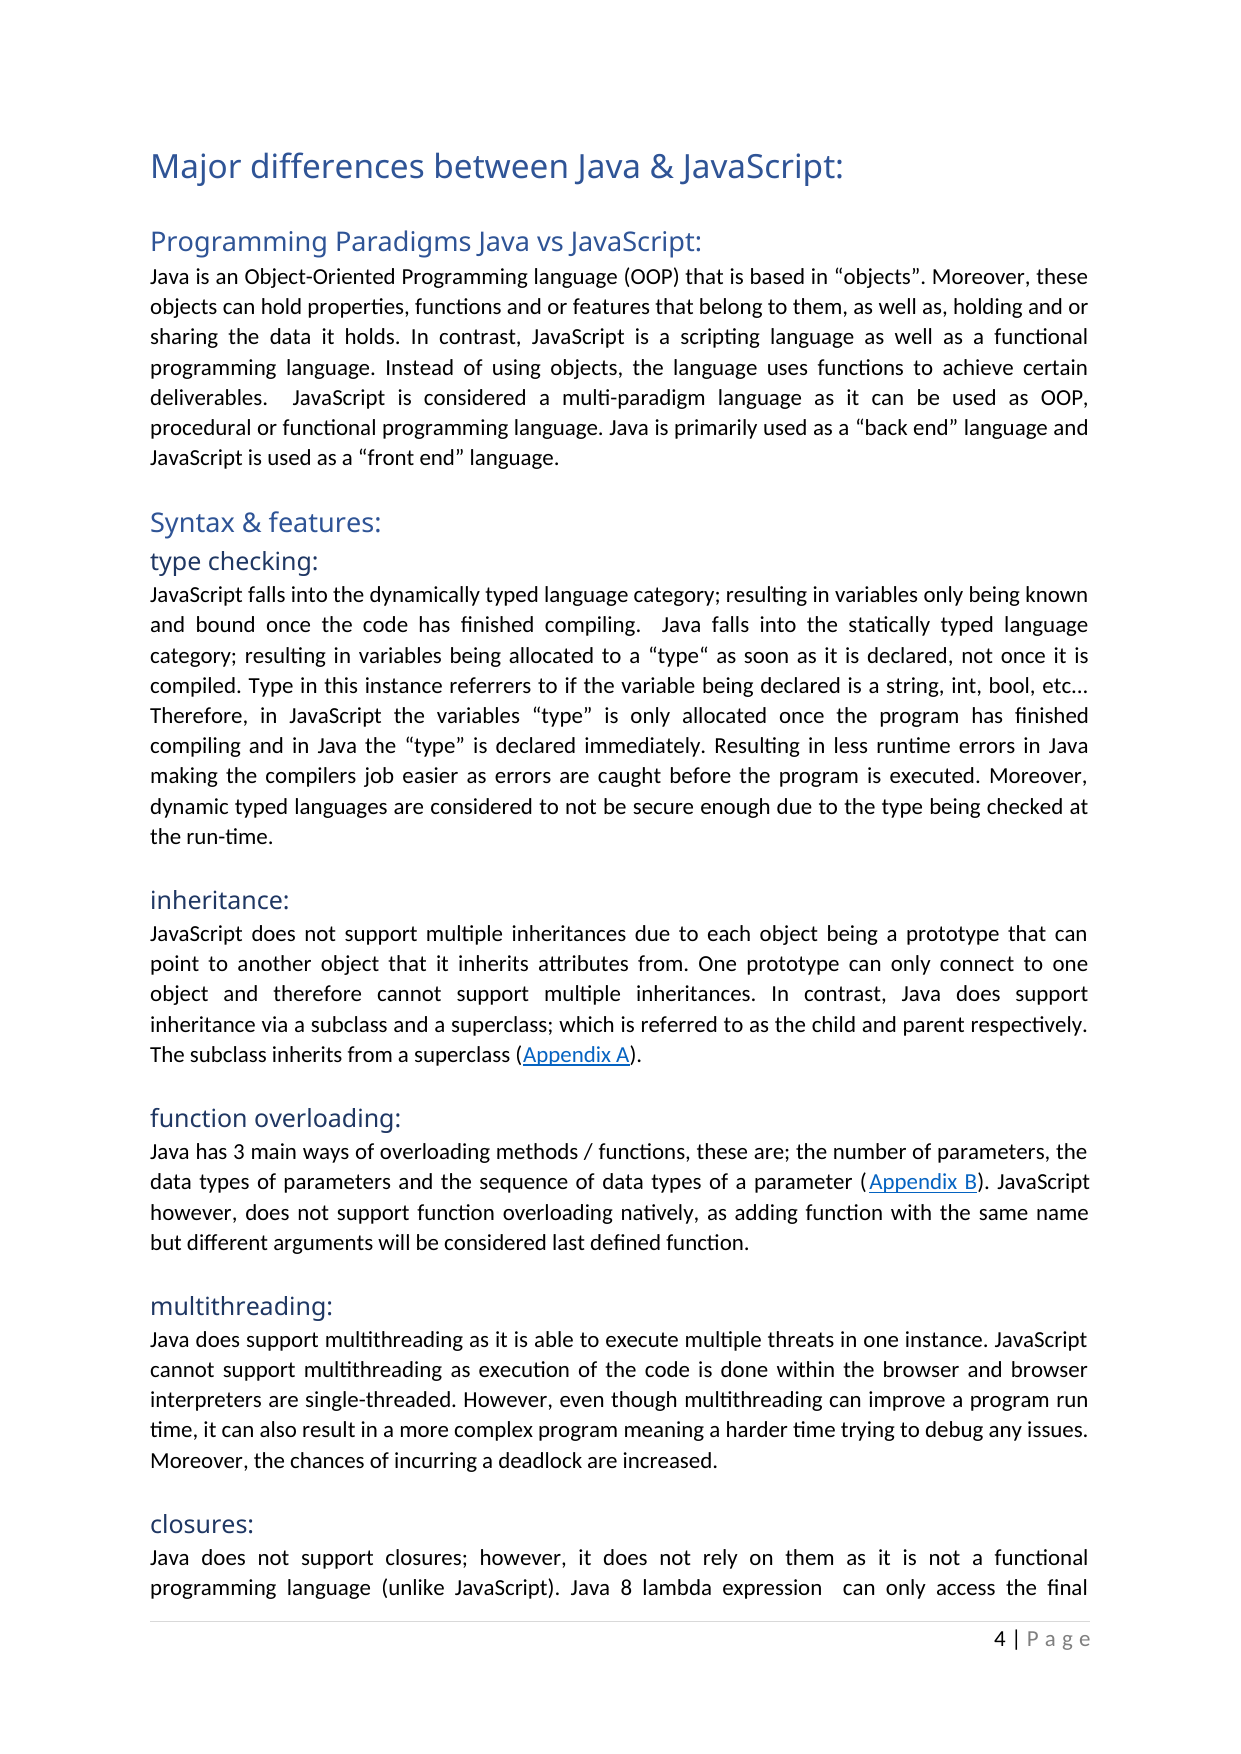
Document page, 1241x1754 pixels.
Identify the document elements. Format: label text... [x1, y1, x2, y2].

subtitle inheritance: [150, 882, 1090, 916]
text JavaScript falls into the dynamically typed language category; resulting in variables only being known and bound once the code has finished compiling. Java falls into the statically typed language category; resulting in variables being allocated to a “type“ as soon as it is declared, not once it is compiled. Type in this instance referrers to if the variable being declared is a string, int, bool, etc... Therefore, in JavaScript the variables “type” is only allocated once the program has finished compiling and in Java the “type” is declared immediately. Resulting in less runtime errors in Java making the compilers job easier as errors are caught before the program is executed. Moreover, dynamic typed languages are considered to not be secure enough due to the type being checked at the run-time. [150, 580, 1090, 850]
subtitle Syntax & features: [150, 504, 1090, 541]
subtitle type checking: [150, 543, 1090, 578]
text JavaScript does not support multiple inheritances due to each object being a prototype that can point to another object that it inherits attributes from. One prototype can only connect to one object and therefore cannot support multiple inheritances. In contrast, Java does support inheritance via a subclass and a superclass; which is referred to as the child and parent respectively. The subclass inherits from a superclass (Appendix A). [150, 919, 1090, 1068]
text Java has 3 main ways of overloading methods / functions, these are; the number of parameters, the data types of parameters and the sequence of data types of a parameter (Appendix B). JavaScript however, does not support function overloading natively, as adding function with the same name but different arguments will be considered last defined function. [150, 1137, 1090, 1256]
subtitle multithreading: [150, 1288, 1090, 1322]
subtitle function overloading: [150, 1100, 1090, 1134]
text Java is an Object-Oriented Programming language (OOP) that is based in “objects”. Moreover, these objects can hold properties, functions and or features that belong to them, as well as, holding and or sharing the data it holds. In contrast, JavaScript is a scripting language as well as a functional programming language. Instead of using objects, the language uses functions to achieve certain deliverables. JavaScript is considered a multi-paradigm language as it can be used as OOP, procedural or functional programming language. Java is primarily used as a “back end” language and JavaScript is used as a “front end” language. [150, 262, 1090, 471]
subtitle Programming Paradigms Java vs JavaScript: [150, 222, 1090, 259]
text Java does support multithreading as it is able to execute multiple threats in one instance. JavaScript cannot support multithreading as execution of the code is done within the browser and browser interpreters are single-threaded. However, even though multithreading can improve a program run time, it can also result in a more complex program meaning a harder time trying to debug any issues. Moreover, the chances of incurring a deadlock are increased. [150, 1325, 1090, 1474]
subtitle closures: [150, 1506, 1090, 1540]
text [150, 1543, 1090, 1601]
subtitle Major differences between Java & JavaScript: [150, 143, 1090, 188]
